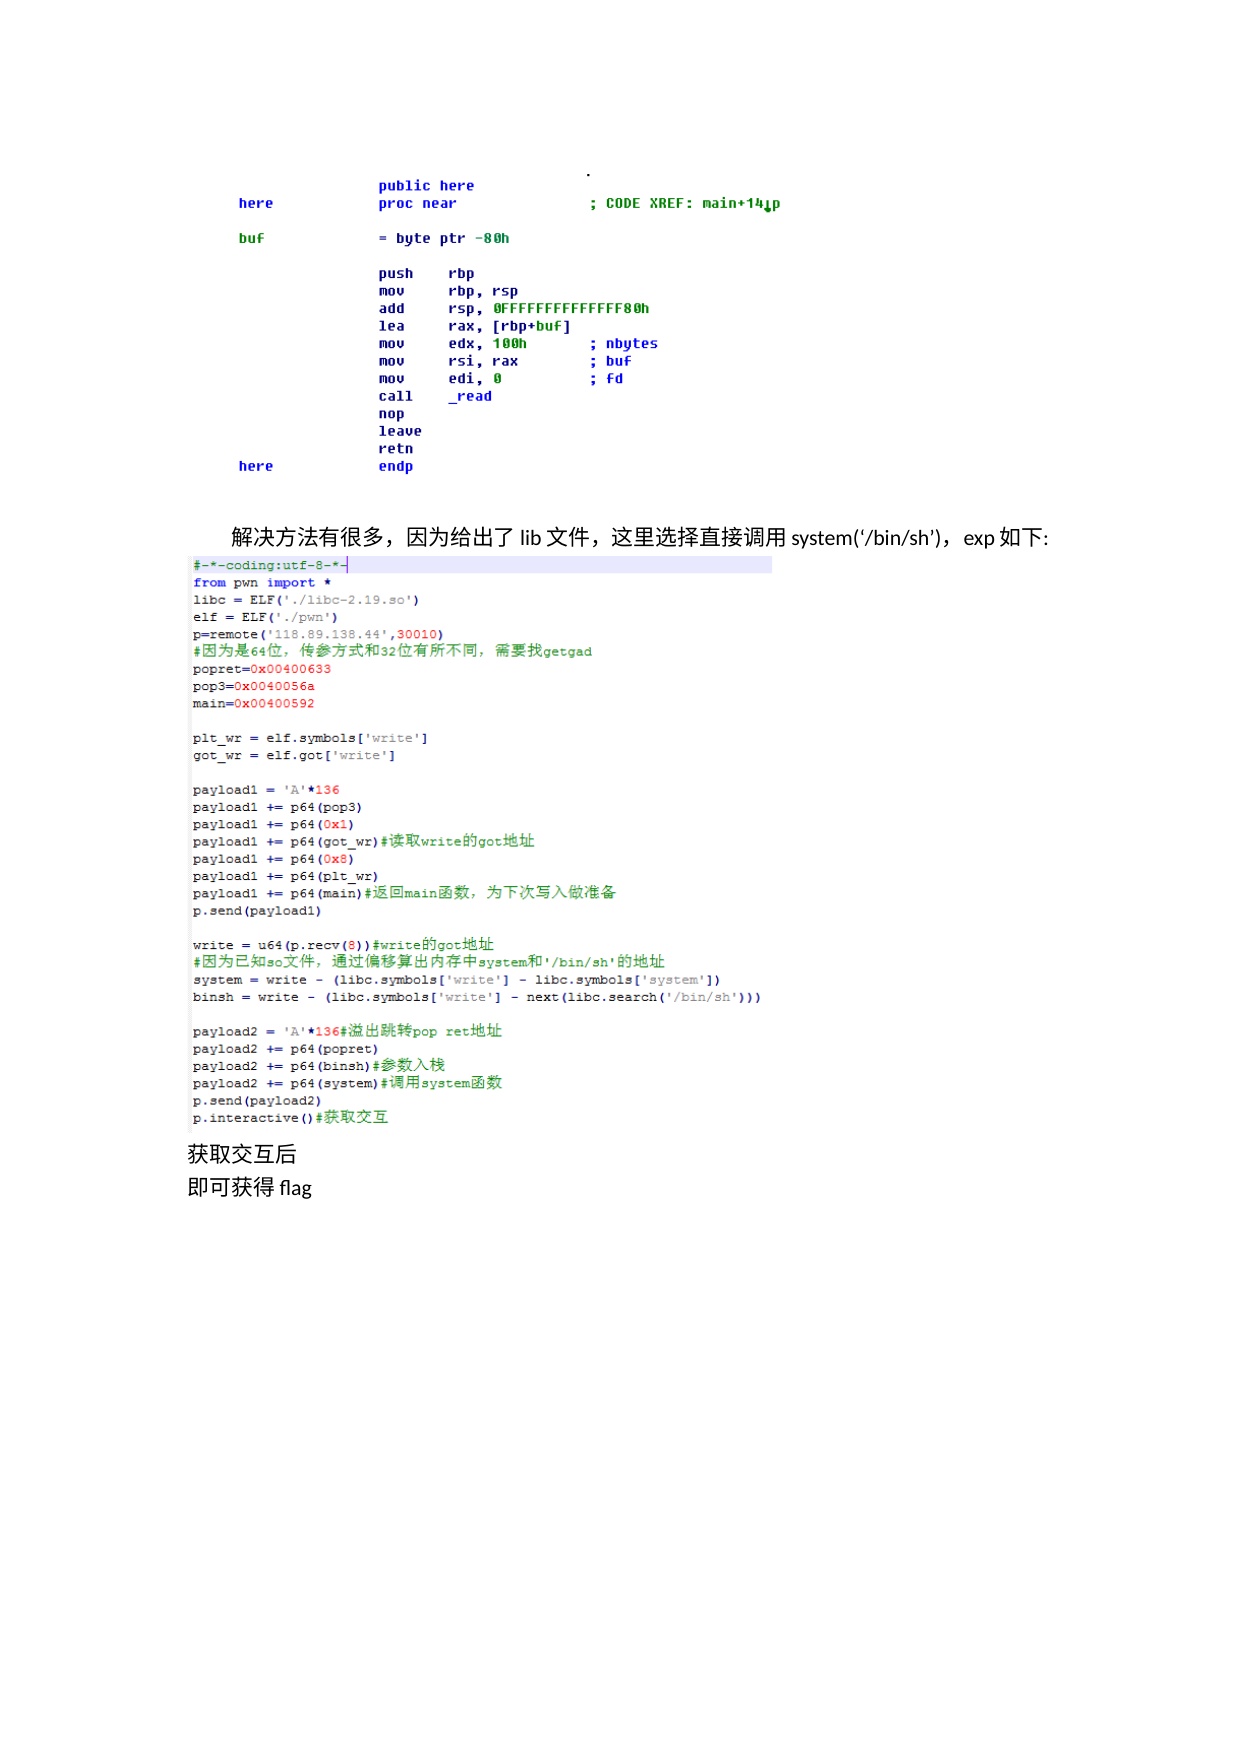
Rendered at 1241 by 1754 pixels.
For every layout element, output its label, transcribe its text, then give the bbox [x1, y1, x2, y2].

text 即可获得flag [187, 1169, 1053, 1202]
picture [187, 556, 773, 1133]
text 获取交互后 [187, 1137, 1053, 1169]
text 解决方法有很多，因为给出了lib文件，这里选择直接调用system(‘/bin/sh’)，exp如下: [187, 519, 1053, 552]
picture [231, 174, 796, 507]
